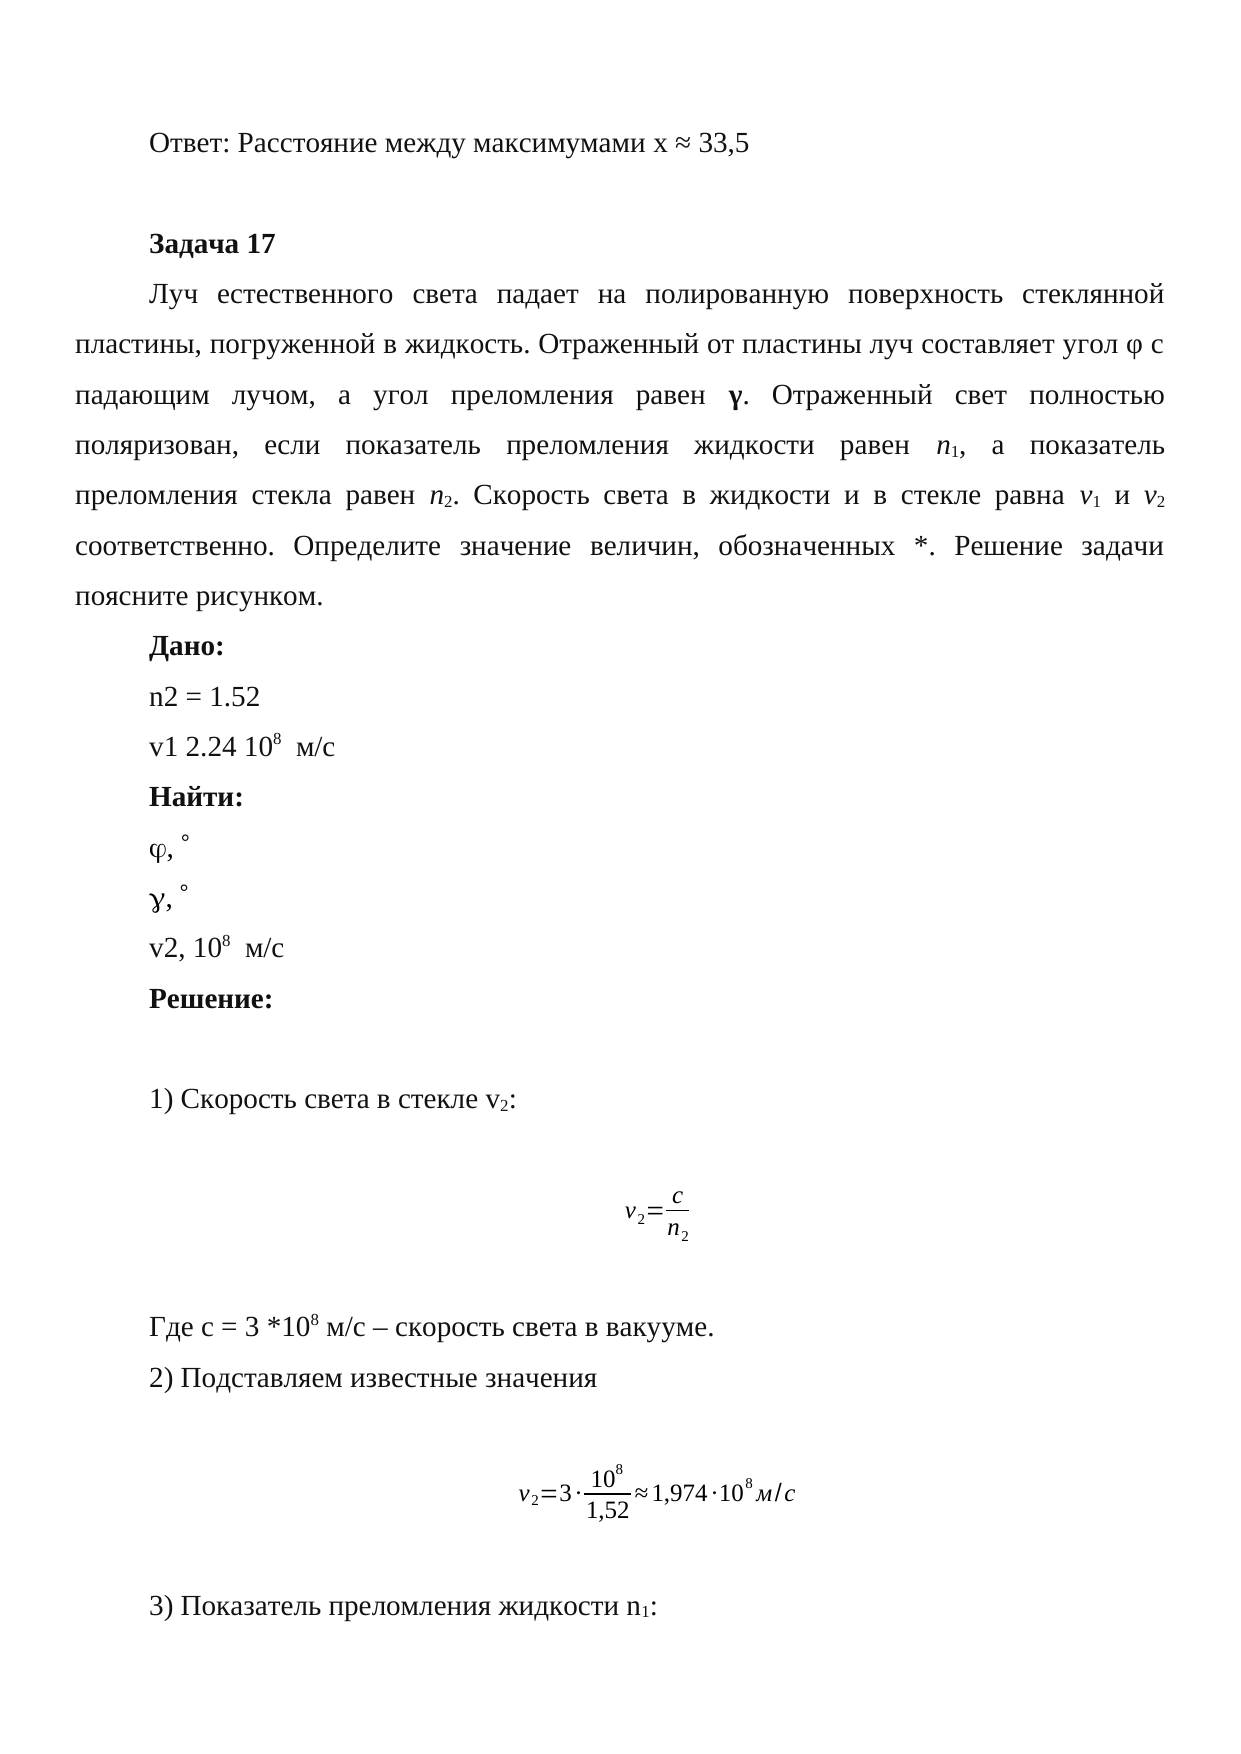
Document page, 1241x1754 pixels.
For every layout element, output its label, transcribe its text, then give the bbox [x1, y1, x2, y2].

text n2 = 1.52 [75, 679, 1165, 712]
text Задача 17 [75, 226, 1165, 259]
text Луч естественного света падает на полированную поверхность стеклянной пластины, погруженной в жидкость. Отраженный от пластины луч составляет угол φ с падающим лучом, а угол преломления равен γ. Отраженный свет полностью поляризован, если показатель преломления жидкости равен n1, а показатель преломления стекла равен n2. Скорость света в жидкости и в стекле равна v1 и v2 соответственно. Определите значение величин, обозначенных *. Решение задачи поясните рисунком. [75, 276, 1165, 612]
text ,  [75, 880, 1165, 914]
text Дано: [75, 628, 1165, 662]
text Где с = 3 *108 м/с – скорость света в вакууме. [75, 1309, 1165, 1343]
text Найти: [75, 779, 1165, 813]
text 1) Скорость света в стекле v2: [75, 1081, 1165, 1115]
text Решение: [75, 981, 1165, 1014]
text v2, 108 м/с [75, 931, 1165, 964]
text 3) Показатель преломления жидкости n1: [75, 1588, 1165, 1621]
text v1 2.24 108 м/с [75, 729, 1165, 763]
text 2) Подставляем известные значения [75, 1360, 1165, 1393]
text ,  [75, 830, 1165, 863]
text Ответ: Расстояние между максимумами x ≈ 33,5 [75, 125, 1165, 159]
